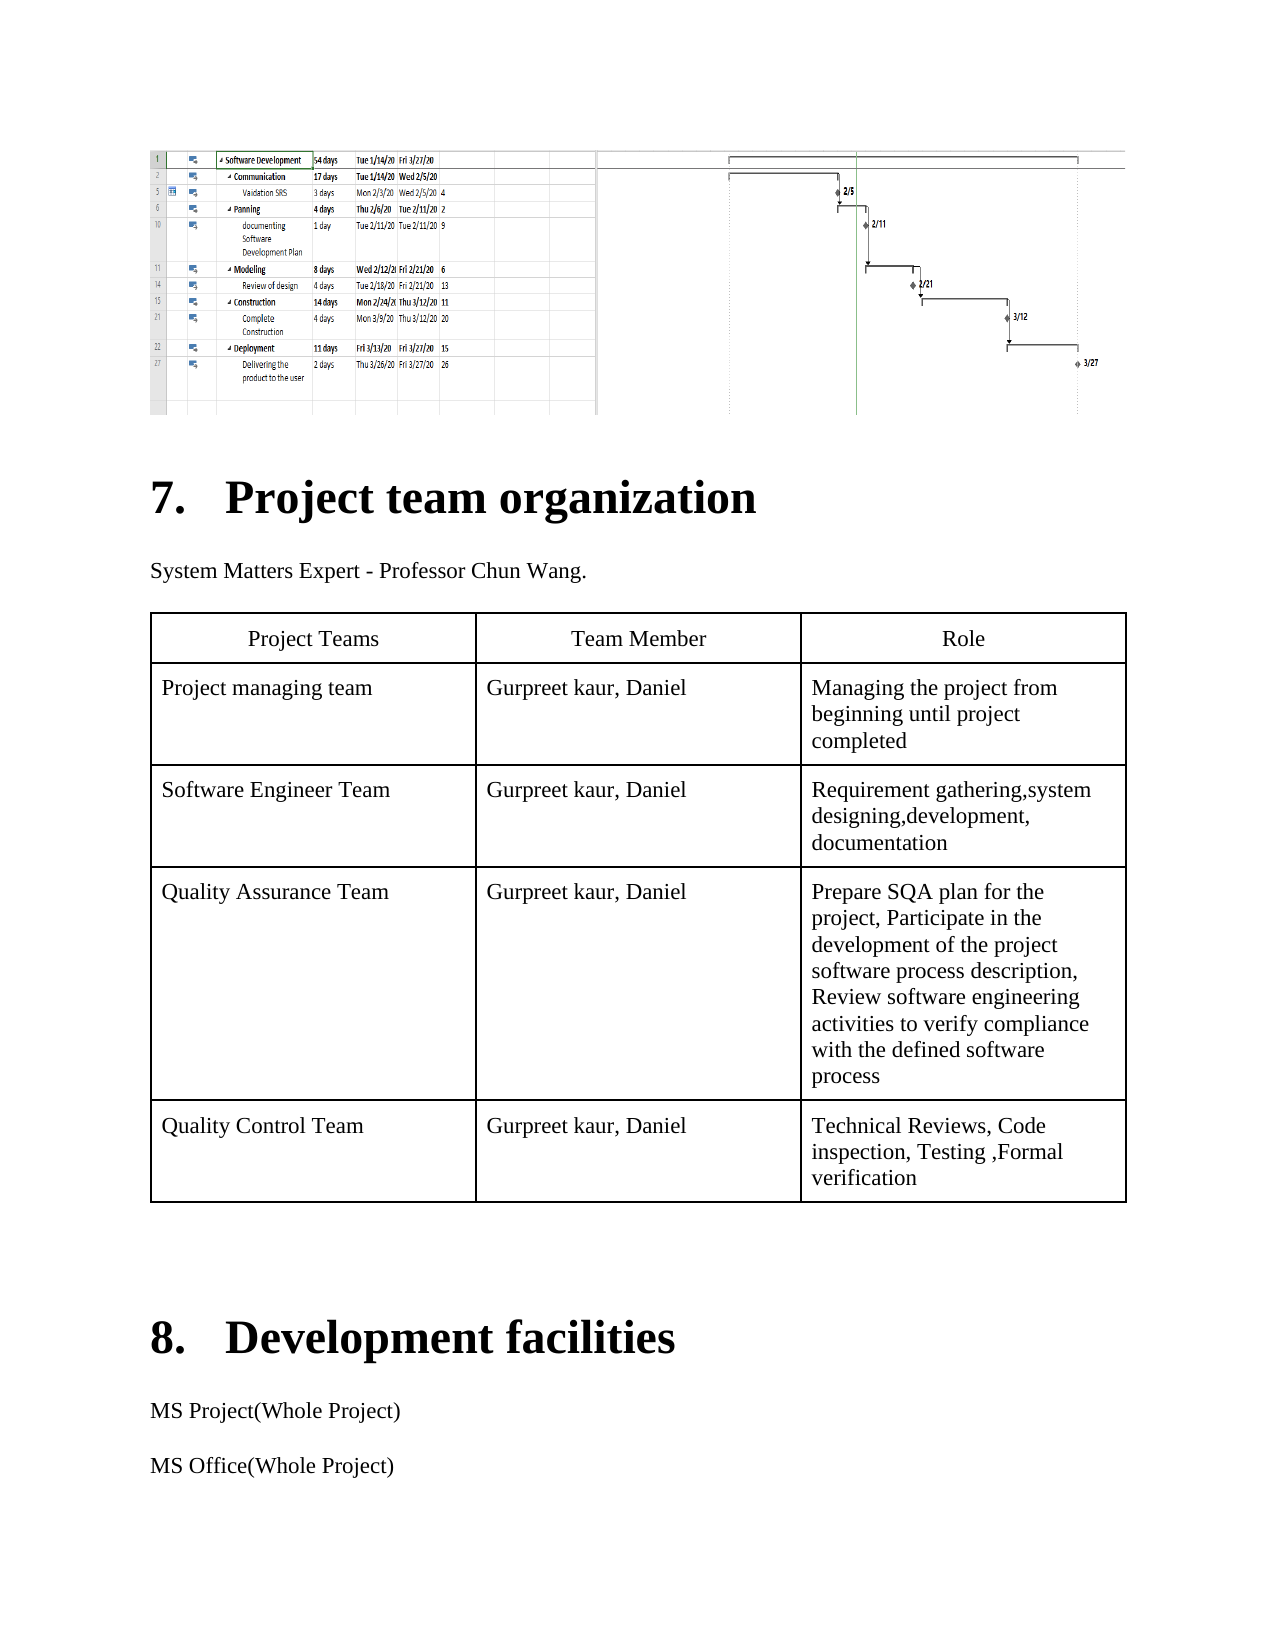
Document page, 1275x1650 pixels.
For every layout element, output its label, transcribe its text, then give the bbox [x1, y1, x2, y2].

table_header Team Member [477, 614, 800, 662]
table_cell Gurpreet kaur, Daniel [477, 868, 800, 1099]
table_cell Quality Assurance Team [152, 868, 475, 1099]
text System Matters Expert - Professor Chun Wang. [150, 557, 1125, 583]
table_cell Gurpreet kaur, Daniel [477, 664, 800, 763]
text MS Project(Whole Project) [150, 1397, 1125, 1423]
table_cell Gurpreet kaur, Daniel [477, 766, 800, 866]
subtitle 7. Project team organization [150, 469, 1125, 524]
table_cell Managing the project from beginning until project completed [802, 664, 1125, 763]
table_cell Prepare SQA plan for the project, Participate in the development of the project software process description, Review software engineering activities to verify compliance with the defined software process [802, 868, 1125, 1099]
table_header Project Teams [152, 614, 475, 662]
text MS Office(Whole Project) [150, 1452, 1125, 1478]
table_cell Requirement gathering,system designing,development, documentation [802, 766, 1125, 866]
subtitle 8. Development facilities [150, 1308, 1125, 1364]
table_cell Technical Reviews, Code inspection, Testing ,Formal verification [802, 1101, 1125, 1201]
table_cell Software Engineer Team [152, 766, 475, 866]
table_cell Quality Control Team [152, 1101, 475, 1201]
table_cell Gurpreet kaur, Daniel [477, 1101, 800, 1201]
table_header Role [802, 614, 1125, 662]
picture [150, 150, 1125, 415]
table_cell Project managing team [152, 664, 475, 763]
